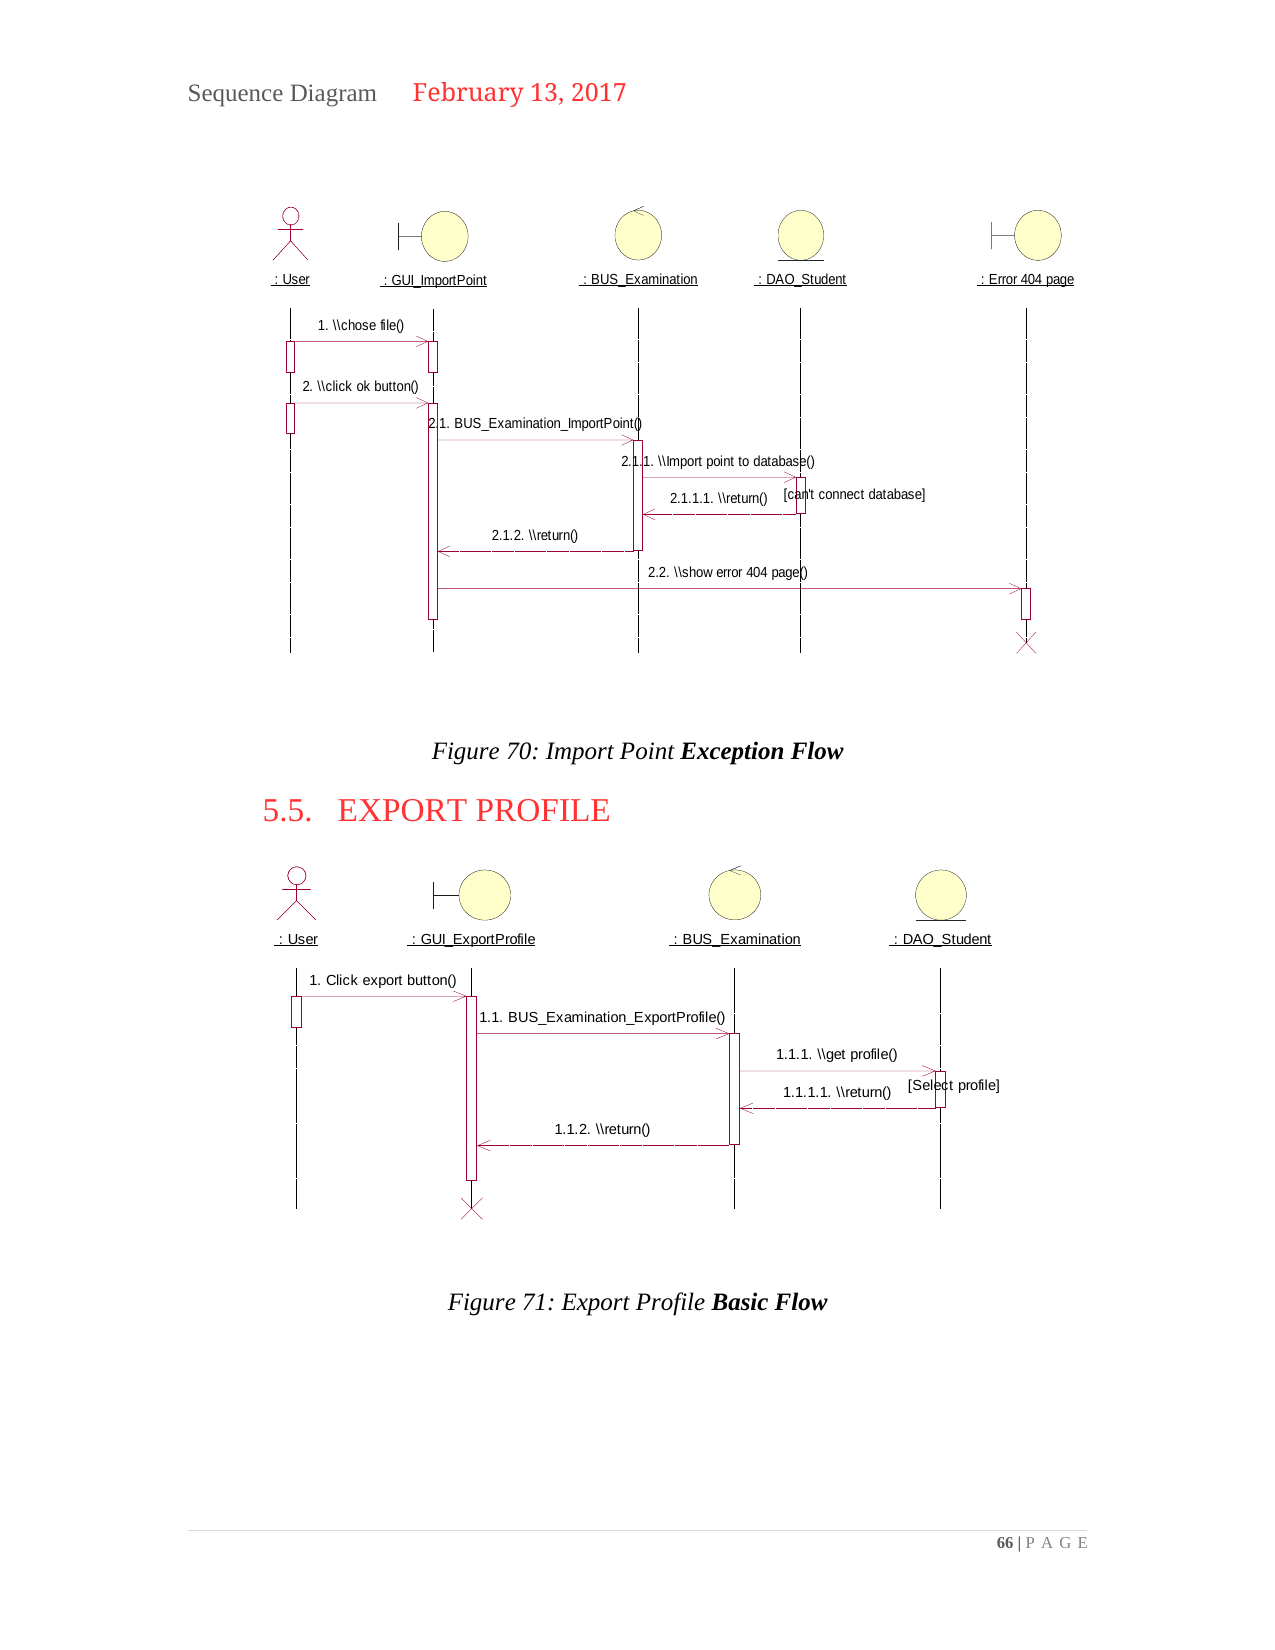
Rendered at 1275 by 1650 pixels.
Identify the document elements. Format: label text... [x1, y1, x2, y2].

text Figure 70: Import Point Exception Flow [187, 736, 1087, 765]
subtitle Export Profile [262, 790, 1087, 828]
text Figure 71: Export Profile Basic Flow [187, 1287, 1087, 1316]
